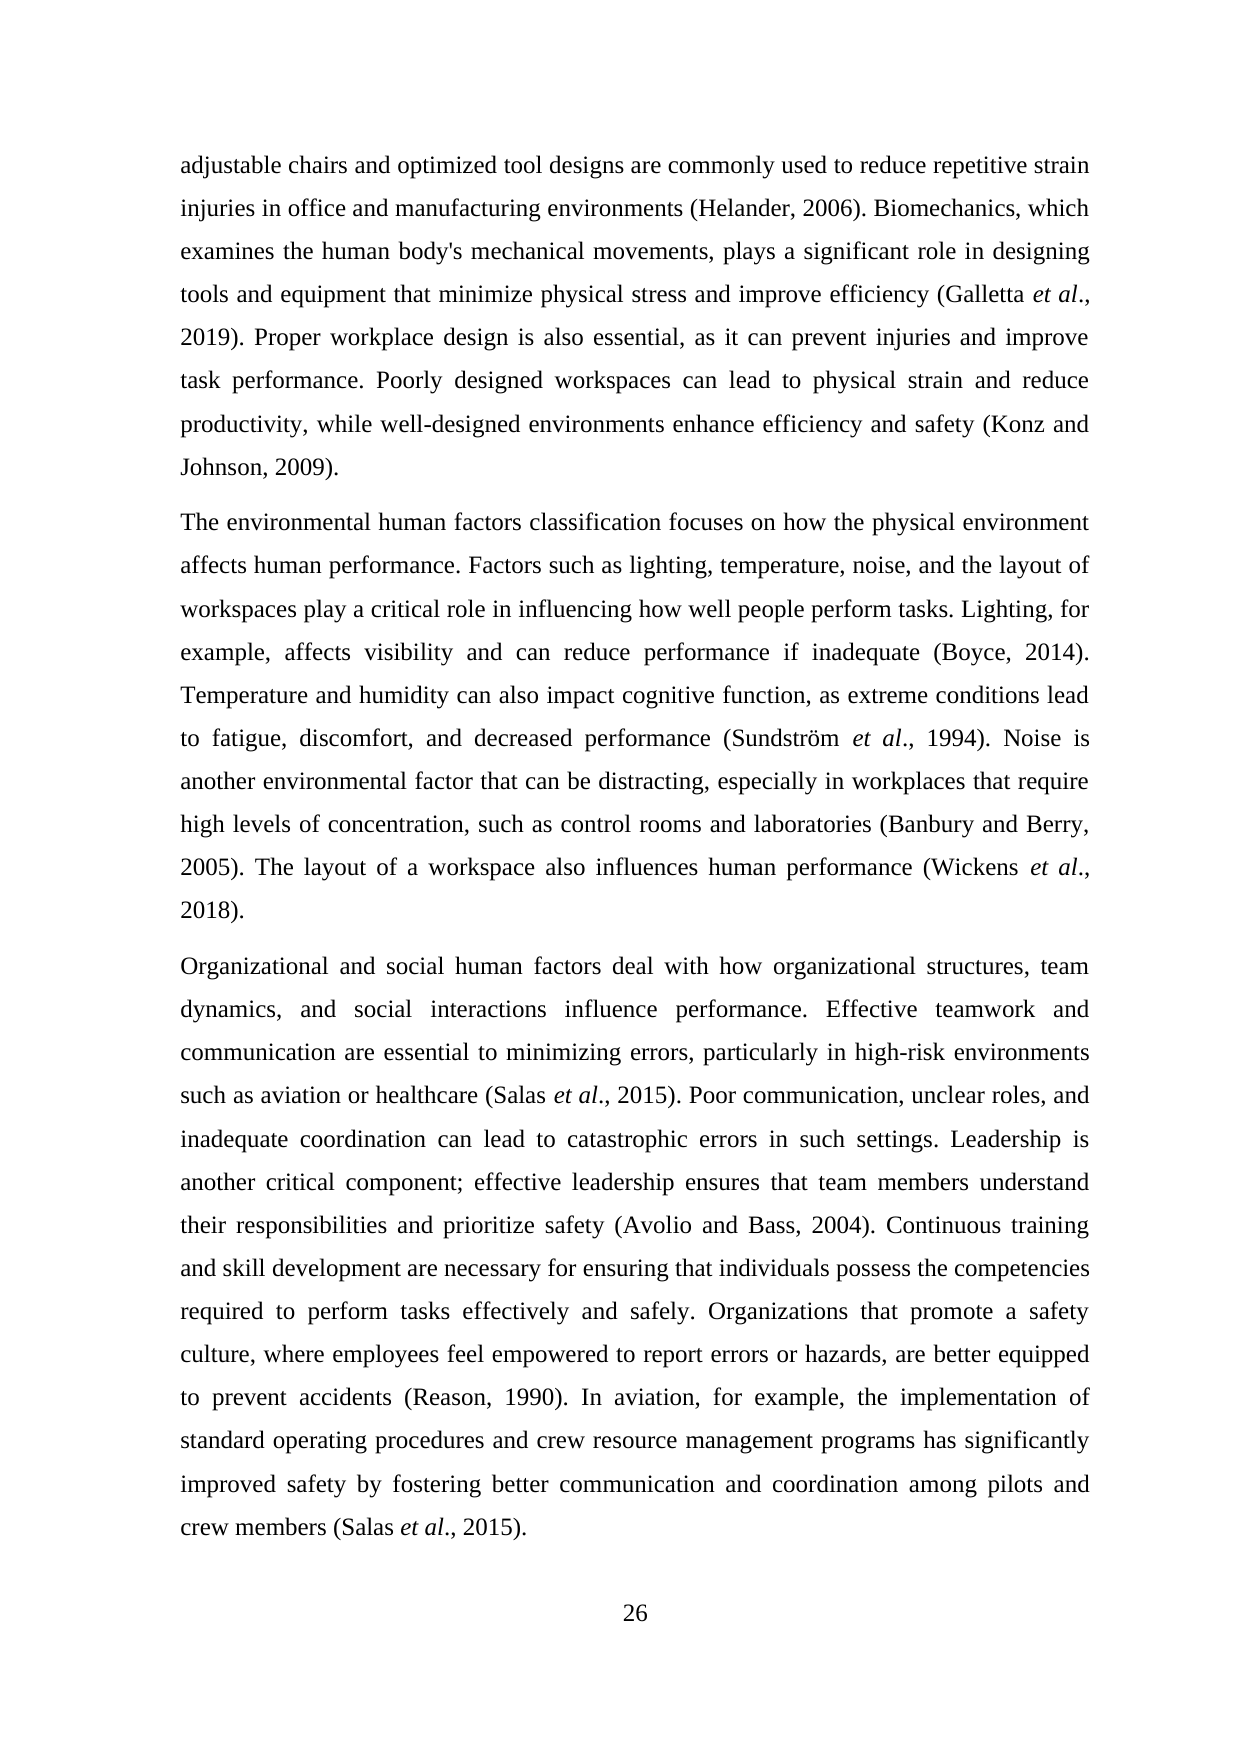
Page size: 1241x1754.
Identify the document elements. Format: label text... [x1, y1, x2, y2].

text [180, 150, 1090, 481]
text The environmental human factors classification focuses on how the physical environment affects human performance. Factors such as lighting, temperature, noise, and the layout of workspaces play a critical role in influencing how well people perform tasks. Lighting, for example, affects visibility and can reduce performance if inadequate (Boyce, 2014). Temperature and humidity can also impact cognitive function, as extreme conditions lead to fatigue, discomfort, and decreased performance (Sundström et al., 1994). Noise is another environmental factor that can be distracting, especially in workplaces that require high levels of concentration, such as control rooms and laboratories (Banbury and Berry, 2005). The layout of a workspace also influences human performance (Wickens et al., 2018). [180, 507, 1090, 924]
text Organizational and social human factors deal with how organizational structures, team dynamics, and social interactions influence performance. Effective teamwork and communication are essential to minimizing errors, particularly in high-risk environments such as aviation or healthcare (Salas et al., 2015). Poor communication, unclear roles, and inadequate coordination can lead to catastrophic errors in such settings. Leadership is another critical component; effective leadership ensures that team members understand their responsibilities and prioritize safety (Avolio and Bass, 2004). Continuous training and skill development are necessary for ensuring that individuals possess the competencies required to perform tasks effectively and safely. Organizations that promote a safety culture, where employees feel empowered to report errors or hazards, are better equipped to prevent accidents (Reason, 1990). In aviation, for example, the implementation of standard operating procedures and crew resource management programs has significantly improved safety by fostering better communication and coordination among pilots and crew members (Salas et al., 2015). [180, 951, 1090, 1541]
